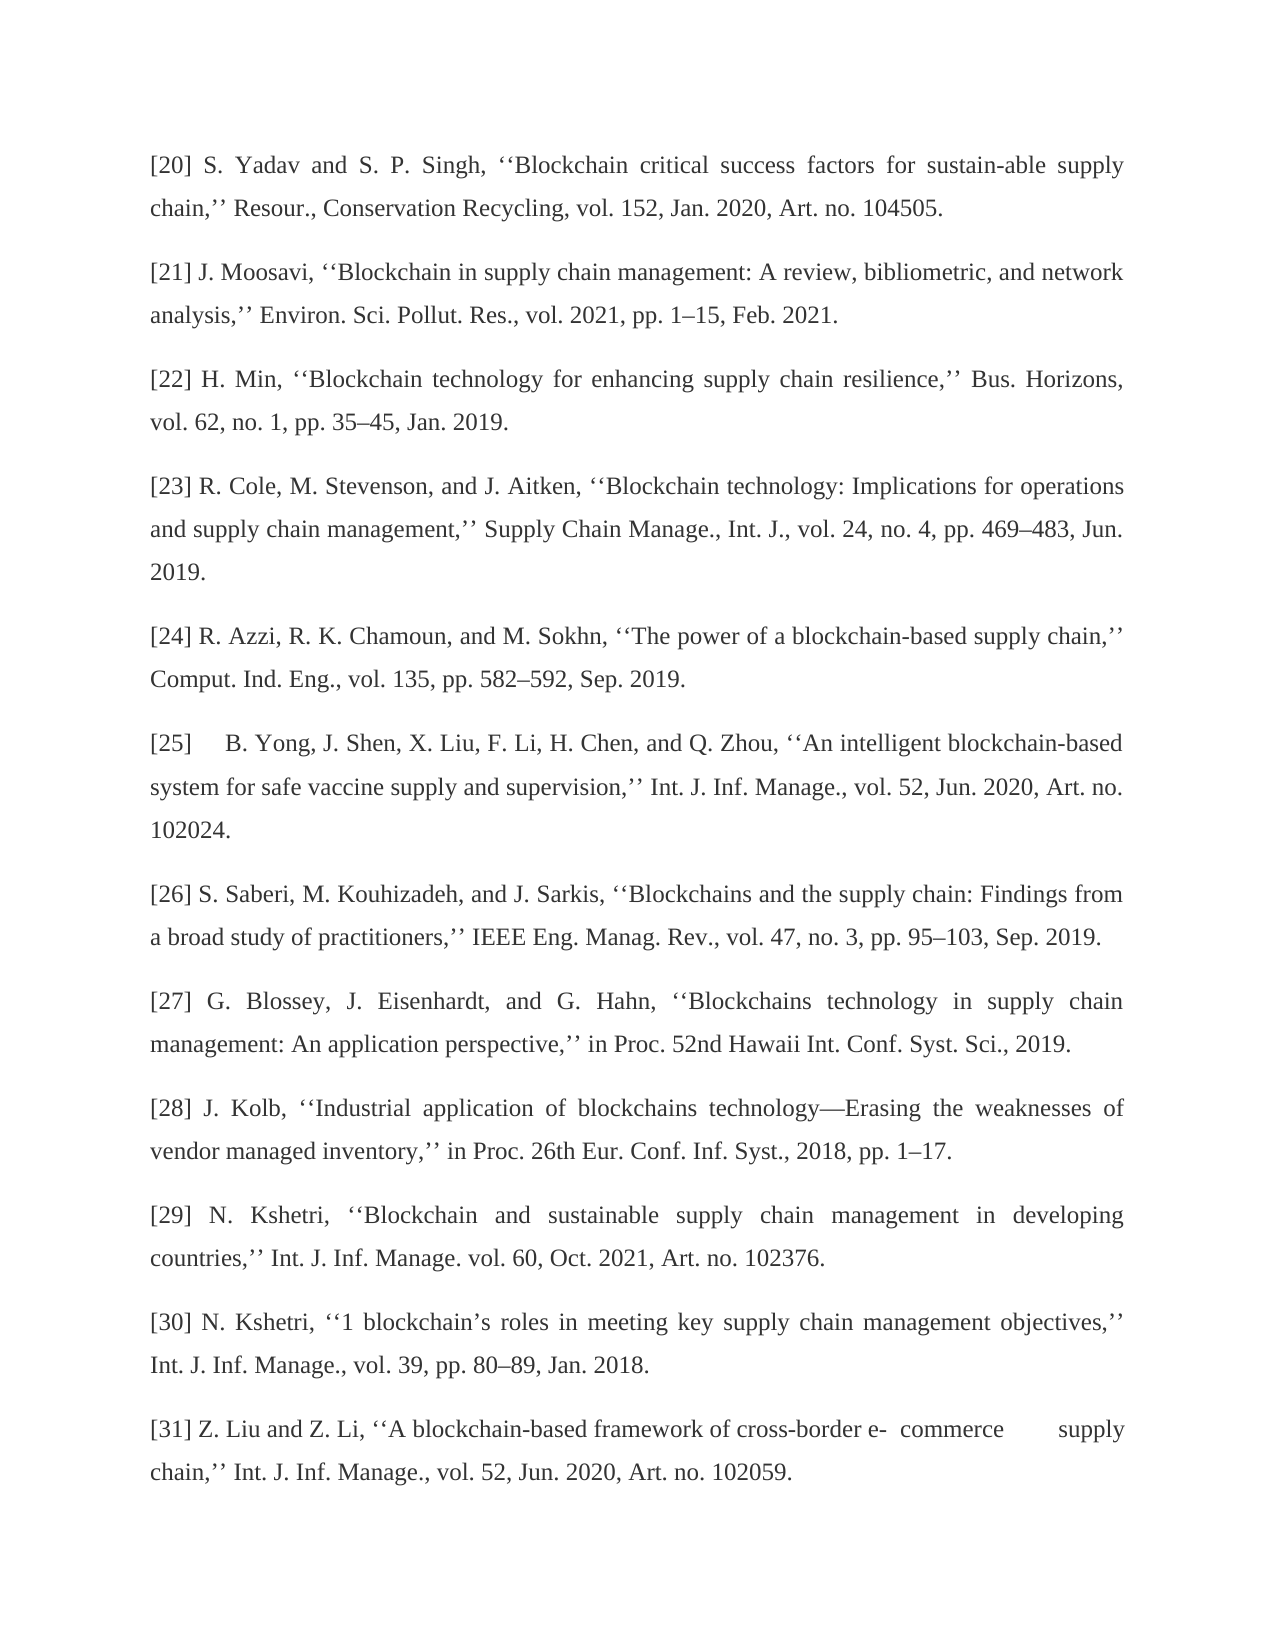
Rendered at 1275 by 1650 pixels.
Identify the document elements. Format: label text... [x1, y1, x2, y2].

text [28] J. Kolb, ‘‘Industrial application of blockchains technology—Erasing the weaknesses of vendor managed inventory,’’ in Proc. 26th Eur. Conf. Inf. Syst., 2018, pp. 1–17. [150, 1093, 1125, 1165]
text [20] S. Yadav and S. P. Singh, ‘‘Blockchain critical success factors for sustain-able supply chain,’’ Resour., Conservation Recycling, vol. 152, Jan. 2020, Art. no. 104505. [150, 150, 1125, 222]
text [27] G. Blossey, J. Eisenhardt, and G. Hahn, ‘‘Blockchains technology in supply chain management: An application perspective,’’ in Proc. 52nd Hawaii Int. Conf. Syst. Sci., 2019. [150, 986, 1125, 1058]
text [31] Z. Liu and Z. Li, ‘‘A blockchain-based framework of cross-border e- commerce supply chain,’’ Int. J. Inf. Manage., vol. 52, Jun. 2020, Art. no. 102059. [150, 1414, 1125, 1486]
text [24] R. Azzi, R. K. Chamoun, and M. Sokhn, ‘‘The power of a blockchain-based supply chain,’’ Comput. Ind. Eng., vol. 135, pp. 582–592, Sep. 2019. [150, 621, 1125, 693]
text [23] R. Cole, M. Stevenson, and J. Aitken, ‘‘Blockchain technology: Implications for operations and supply chain management,’’ Supply Chain Manage., Int. J., vol. 24, no. 4, pp. 469–483, Jun. 2019. [150, 471, 1125, 586]
text [21] J. Moosavi, ‘‘Blockchain in supply chain management: A review, bibliometric, and network analysis,’’ Environ. Sci. Pollut. Res., vol. 2021, pp. 1–15, Feb. 2021. [150, 257, 1125, 329]
text [25] B. Yong, J. Shen, X. Liu, F. Li, H. Chen, and Q. Zhou, ‘‘An intelligent blockchain-based system for safe vaccine supply and supervision,’’ Int. J. Inf. Manage., vol. 52, Jun. 2020, Art. no. 102024. [150, 728, 1125, 843]
text [30] N. Kshetri, ‘‘1 blockchain’s roles in meeting key supply chain management objectives,’’ Int. J. Inf. Manage., vol. 39, pp. 80–89, Jan. 2018. [150, 1307, 1125, 1379]
text [26] S. Saberi, M. Kouhizadeh, and J. Sarkis, ‘‘Blockchains and the supply chain: Findings from a broad study of practitioners,’’ IEEE Eng. Manag. Rev., vol. 47, no. 3, pp. 95–103, Sep. 2019. [150, 879, 1125, 951]
text [29] N. Kshetri, ‘‘Blockchain and sustainable supply chain management in developing countries,’’ Int. J. Inf. Manage. vol. 60, Oct. 2021, Art. no. 102376. [150, 1200, 1125, 1272]
text [22] H. Min, ‘‘Blockchain technology for enhancing supply chain resilience,’’ Bus. Horizons, vol. 62, no. 1, pp. 35–45, Jan. 2019. [150, 364, 1125, 436]
